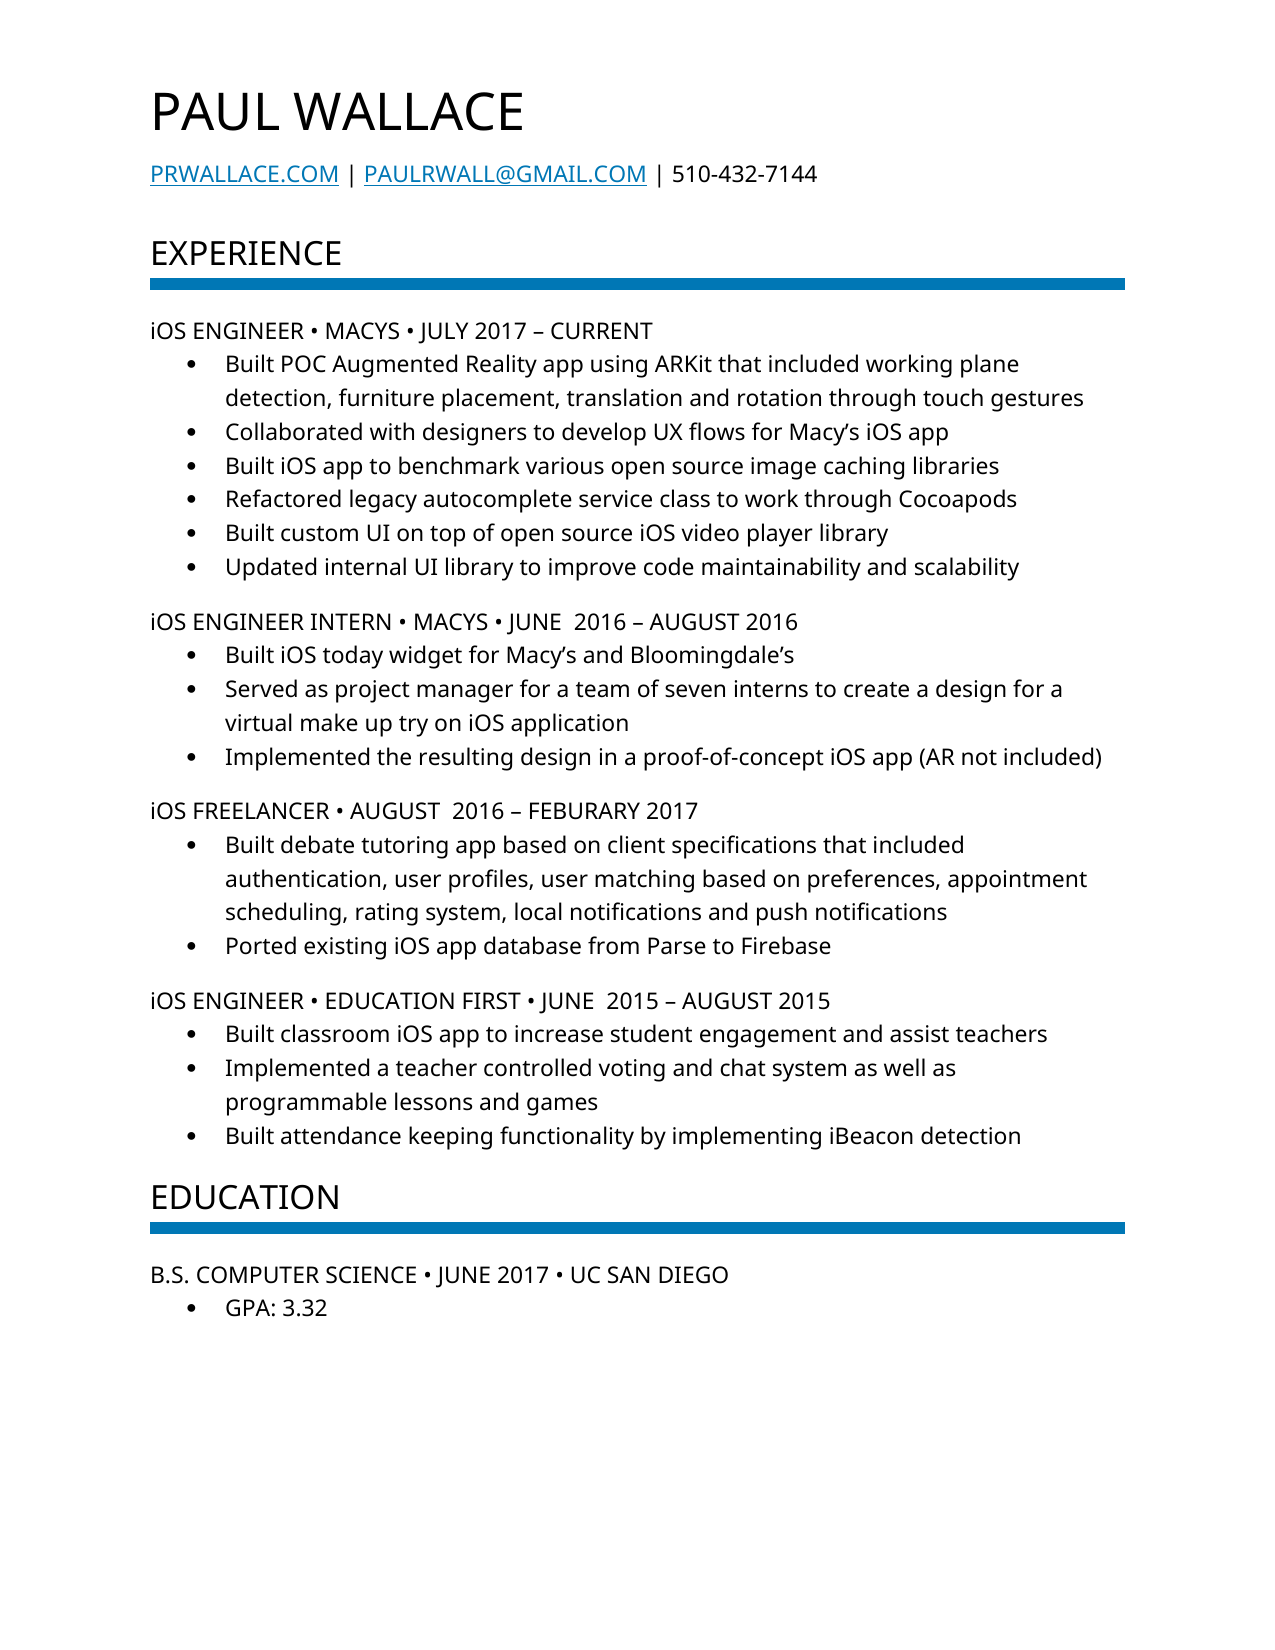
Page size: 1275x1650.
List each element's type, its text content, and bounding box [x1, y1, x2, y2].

list Built iOS app to benchmark various open source image caching libraries [187, 449, 1125, 481]
subtitle iOS ENGINEER • EDUCATION FIRST • JUNE 2015 – AUGUST 2015 [150, 984, 1125, 1016]
list Built custom UI on top of open source iOS video player library [187, 517, 1125, 548]
list Updated internal UI library to improve code maintainability and scalability [187, 551, 1125, 582]
subtitle iOS FREELANCER • AUGUST 2016 – FEBURARY 2017 [150, 795, 1125, 826]
subtitle B.S. Computer Science • June 2017 • UC San Diego [150, 1258, 1125, 1290]
list Built debate tutoring app based on client specifications that included authentication, user profiles, user matching based on preferences, appointment scheduling, rating system, local notifications and push notifications [187, 829, 1125, 927]
list Implemented the resulting design in a proof-of-concept iOS app (AR not included) [187, 740, 1125, 772]
list Collaborated with designers to develop UX flows for Macy’s iOS app [187, 416, 1125, 447]
list Built iOS today widget for Macy’s and Bloomingdale’s [187, 639, 1125, 670]
subtitle EXperience [150, 230, 1125, 278]
subtitle Education [150, 1174, 1125, 1222]
list Served as project manager for a team of seven interns to create a design for a virtual make up try on iOS application [187, 673, 1125, 738]
list Built attendance keeping functionality by implementing iBeacon detection [187, 1119, 1125, 1151]
subtitle iOS ENGINEER INTERN • MACYS • JUNE 2016 – AUGUST 2016 [150, 605, 1125, 637]
list Built POC Augmented Reality app using ARKit that included working plane detection, furniture placement, translation and rotation through touch gestures [187, 348, 1125, 413]
list Ported existing iOS app database from Parse to Firebase [187, 930, 1125, 961]
list Refactored legacy autocomplete service class to work through Cocoapods [187, 483, 1125, 514]
subtitle iOS ENGINEER • MACYS • JULY 2017 – CURRENT [150, 314, 1125, 346]
list GPA: 3.32 [187, 1292, 1125, 1323]
list Built classroom iOS app to increase student engagement and assist teachers [187, 1018, 1125, 1049]
list Implemented a teacher controlled voting and chat system as well as programmable lessons and games [187, 1052, 1125, 1117]
